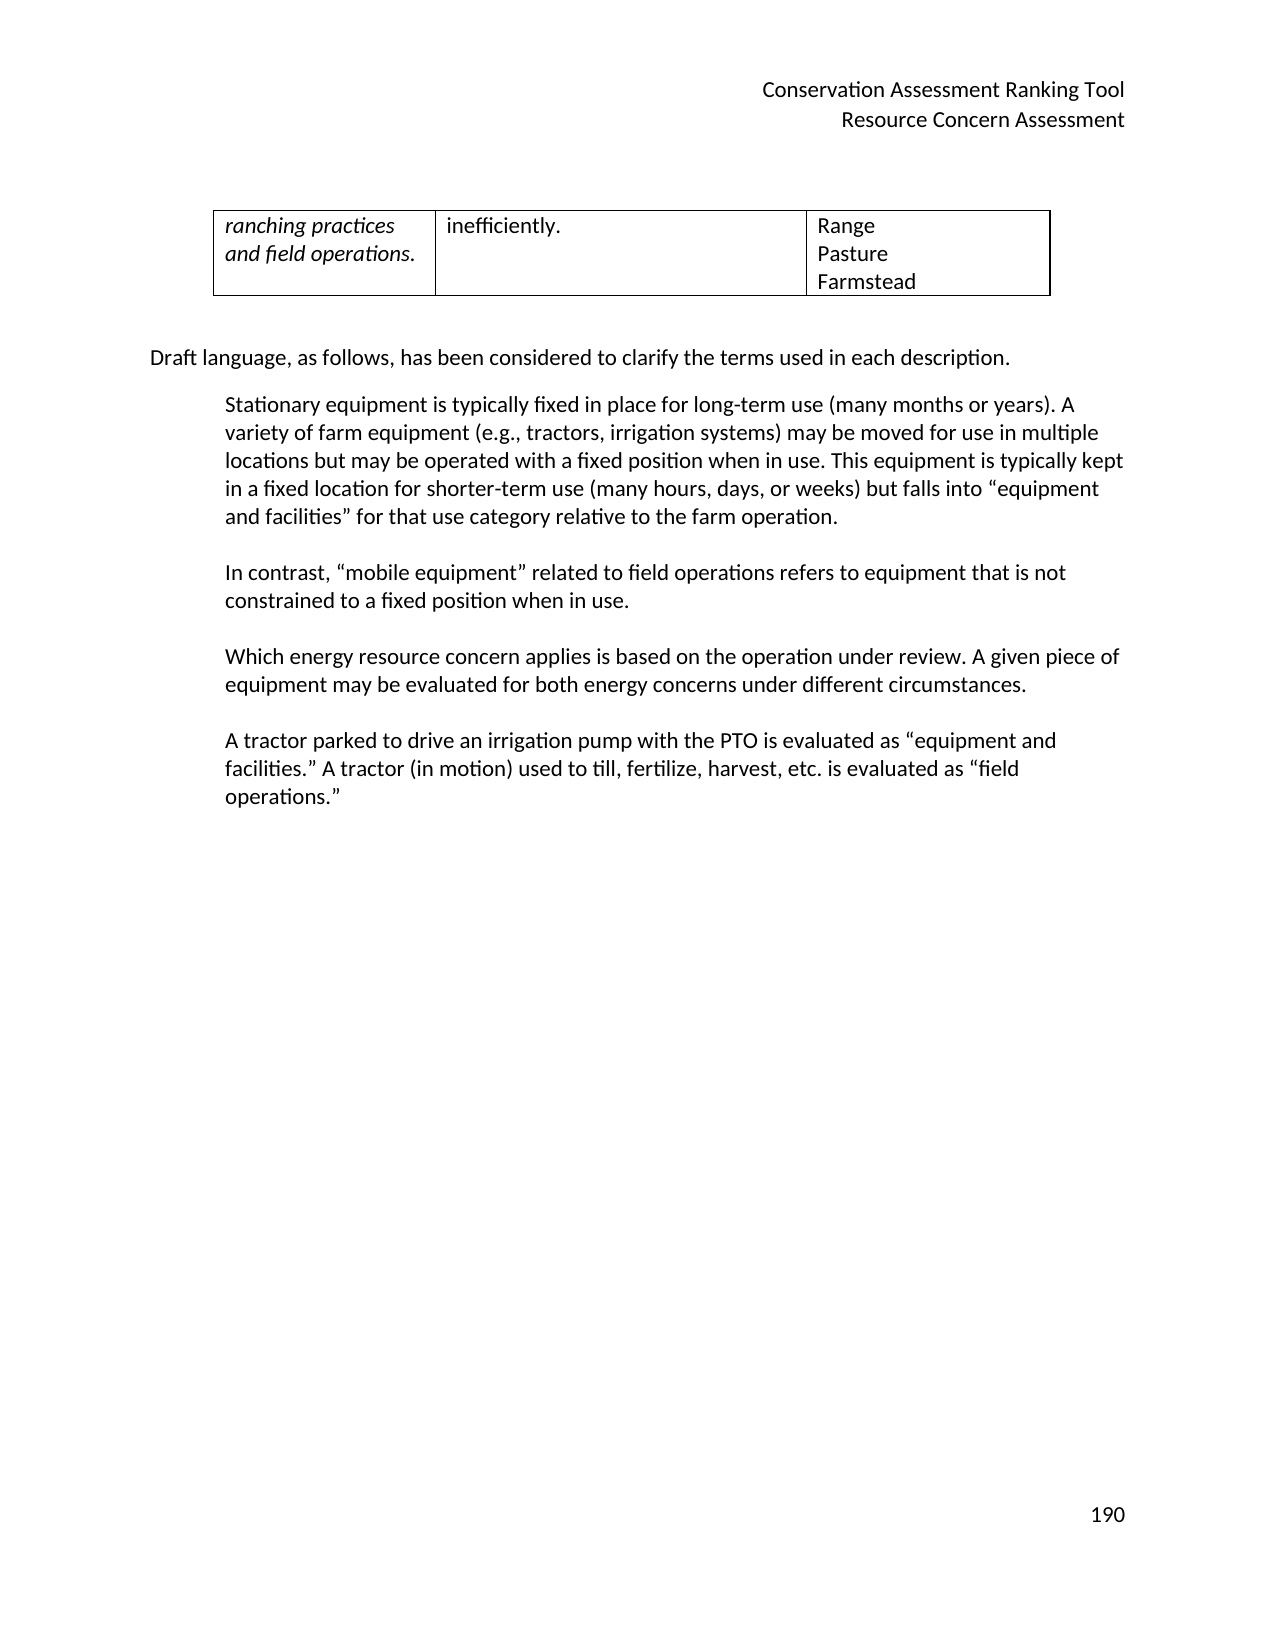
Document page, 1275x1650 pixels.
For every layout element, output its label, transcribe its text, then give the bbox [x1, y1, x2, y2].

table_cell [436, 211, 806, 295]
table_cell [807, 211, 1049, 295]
text A tractor parked to drive an irrigation pump with the PTO is evaluated as “equipment and facilities.” A tractor (in motion) used to till, fertilize, harvest, etc. is evaluated as “field operations.” [225, 726, 1125, 810]
text In contrast, “mobile equipment” related to field operations refers to equipment that is not constrained to a fixed position when in use. [225, 558, 1125, 614]
text Stationary equipment is typically fixed in place for long-term use (many months or years). A variety of farm equipment (e.g., tractors, irrigation systems) may be moved for use in multiple locations but may be operated with a fixed position when in use. This equipment is typically kept in a fixed location for shorter-term use (many hours, days, or weeks) but falls into “equipment and facilities” for that use category relative to the farm operation. [225, 390, 1125, 530]
text Which energy resource concern applies is based on the operation under review. A given piece of equipment may be evaluated for both energy concerns under different circumstances. [225, 642, 1125, 698]
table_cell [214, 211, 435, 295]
text Draft language, as follows, has been considered to clarify the terms used in each description. [150, 343, 1125, 371]
